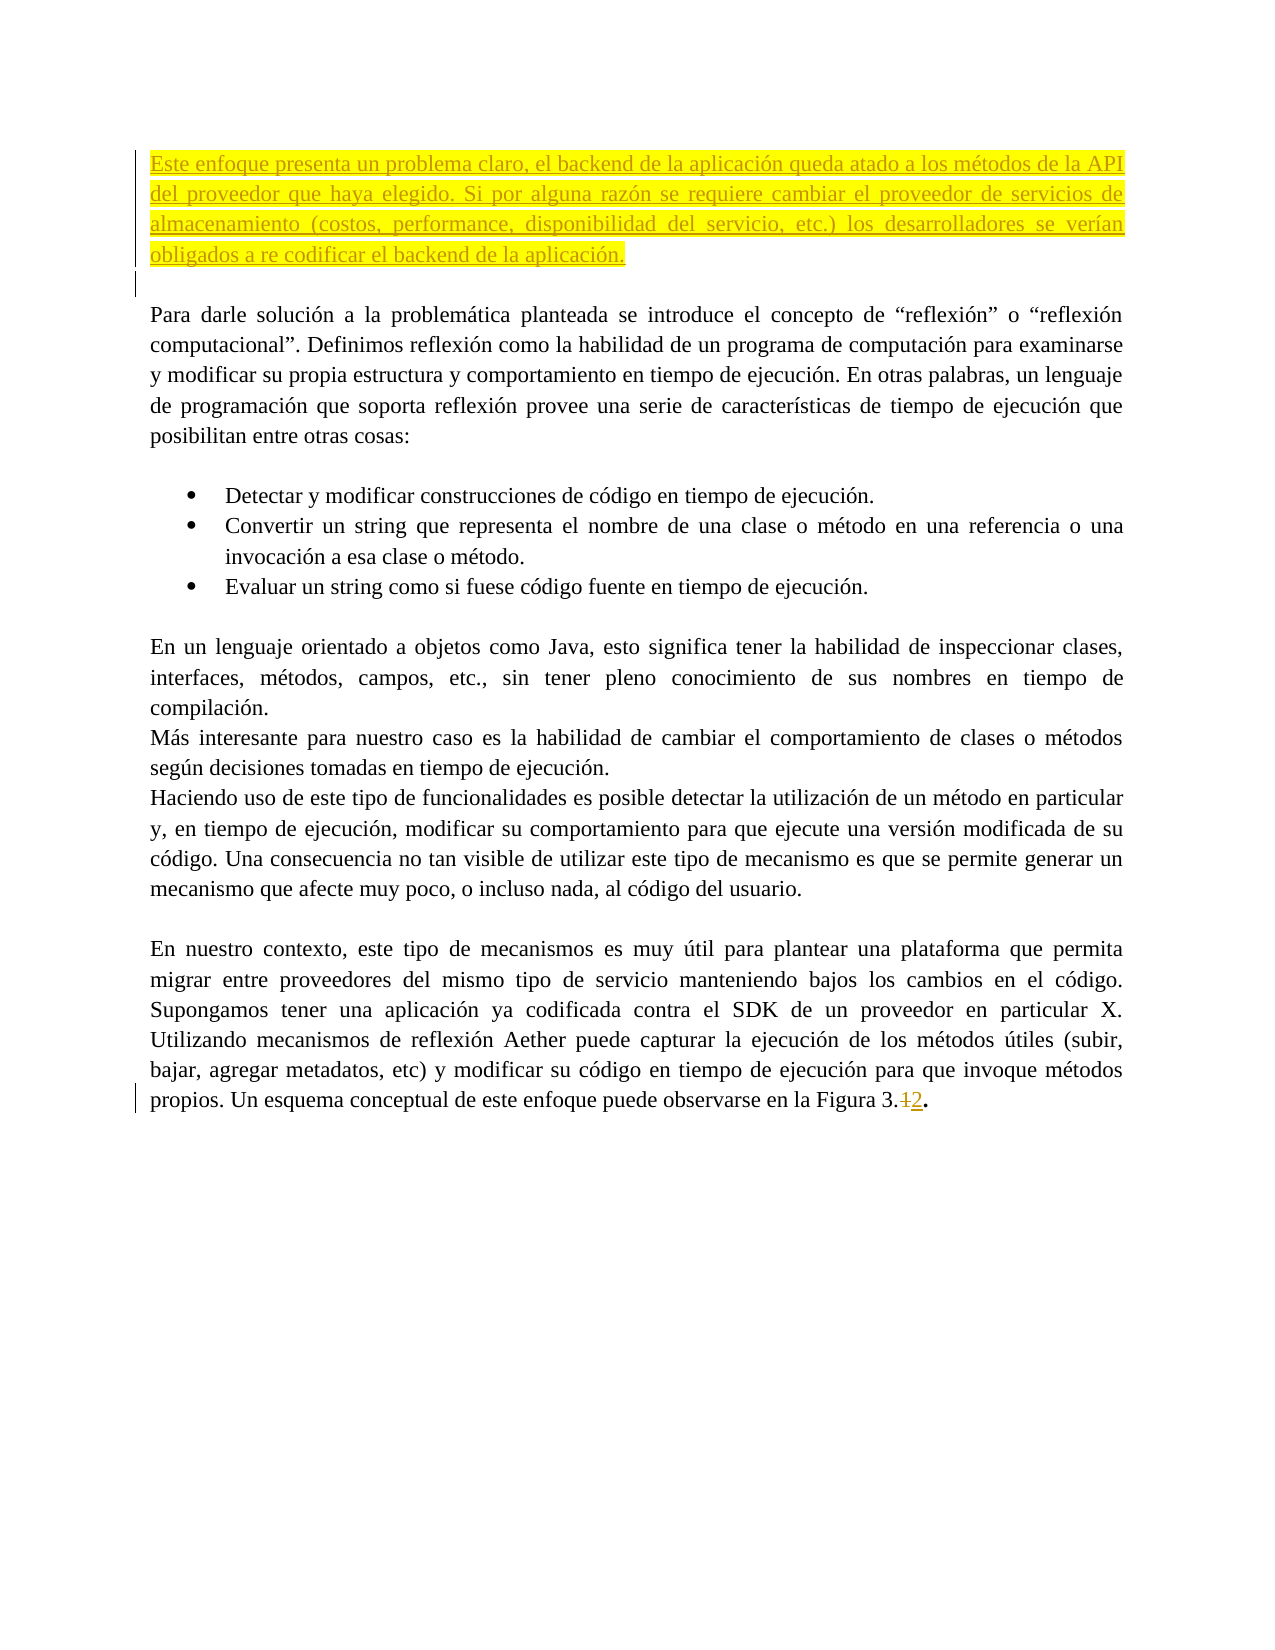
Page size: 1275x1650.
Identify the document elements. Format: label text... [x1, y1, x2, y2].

text En nuestro contexto, este tipo de mecanismos es muy útil para plantear una plataforma que permita migrar entre proveedores del mismo tipo de servicio manteniendo bajos los cambios en el código. Supongamos tener una aplicación ya codificada contra el SDK de un proveedor en particular X. Utilizando mecanismos de reflexión Aether puede capturar la ejecución de los métodos útiles (subir, bajar, agregar metadatos, etc) y modificar su código en tiempo de ejecución para que invoque métodos propios. Un esquema conceptual de este enfoque puede observarse en la Figura 3.. [150, 935, 1125, 1113]
list Convertir un string que representa el nombre de una clase o método en una referencia o una invocación a esa clase o método. [187, 512, 1125, 569]
text En un lenguaje orientado a objetos como Java, esto significa tener la habilidad de inspeccionar clases, interfaces, métodos, campos, etc., sin tener pleno conocimiento de sus nombres en tiempo de compilación. [150, 633, 1125, 720]
text Haciendo uso de este tipo de funcionalidades es posible detectar la utilización de un método en particular y, en tiempo de ejecución, modificar su comportamiento para que ejecute una versión modificada de su código. Una consecuencia no tan visible de utilizar este tipo de mecanismo es que se permite generar un mecanismo que afecte muy poco, o incluso nada, al código del usuario. [150, 784, 1125, 901]
list Evaluar un string como si fuese código fuente en tiempo de ejecución. [187, 573, 1125, 599]
text Más interesante para nuestro caso es la habilidad de cambiar el comportamiento de clases o métodos según decisiones tomadas en tiempo de ejecución. [150, 724, 1125, 781]
text Para darle solución a la problemática planteada se introduce el concepto de “reflexión” o “reflexión computacional”. Definimos reflexión como la habilidad de un programa de computación para examinarse y modificar su propia estructura y comportamiento en tiempo de ejecución. En otras palabras, un lenguaje de programación que soporta reflexión provee una serie de características de tiempo de ejecución que posibilitan entre otras cosas: [150, 301, 1125, 448]
list Detectar y modificar construcciones de código en tiempo de ejecución. [187, 482, 1125, 509]
